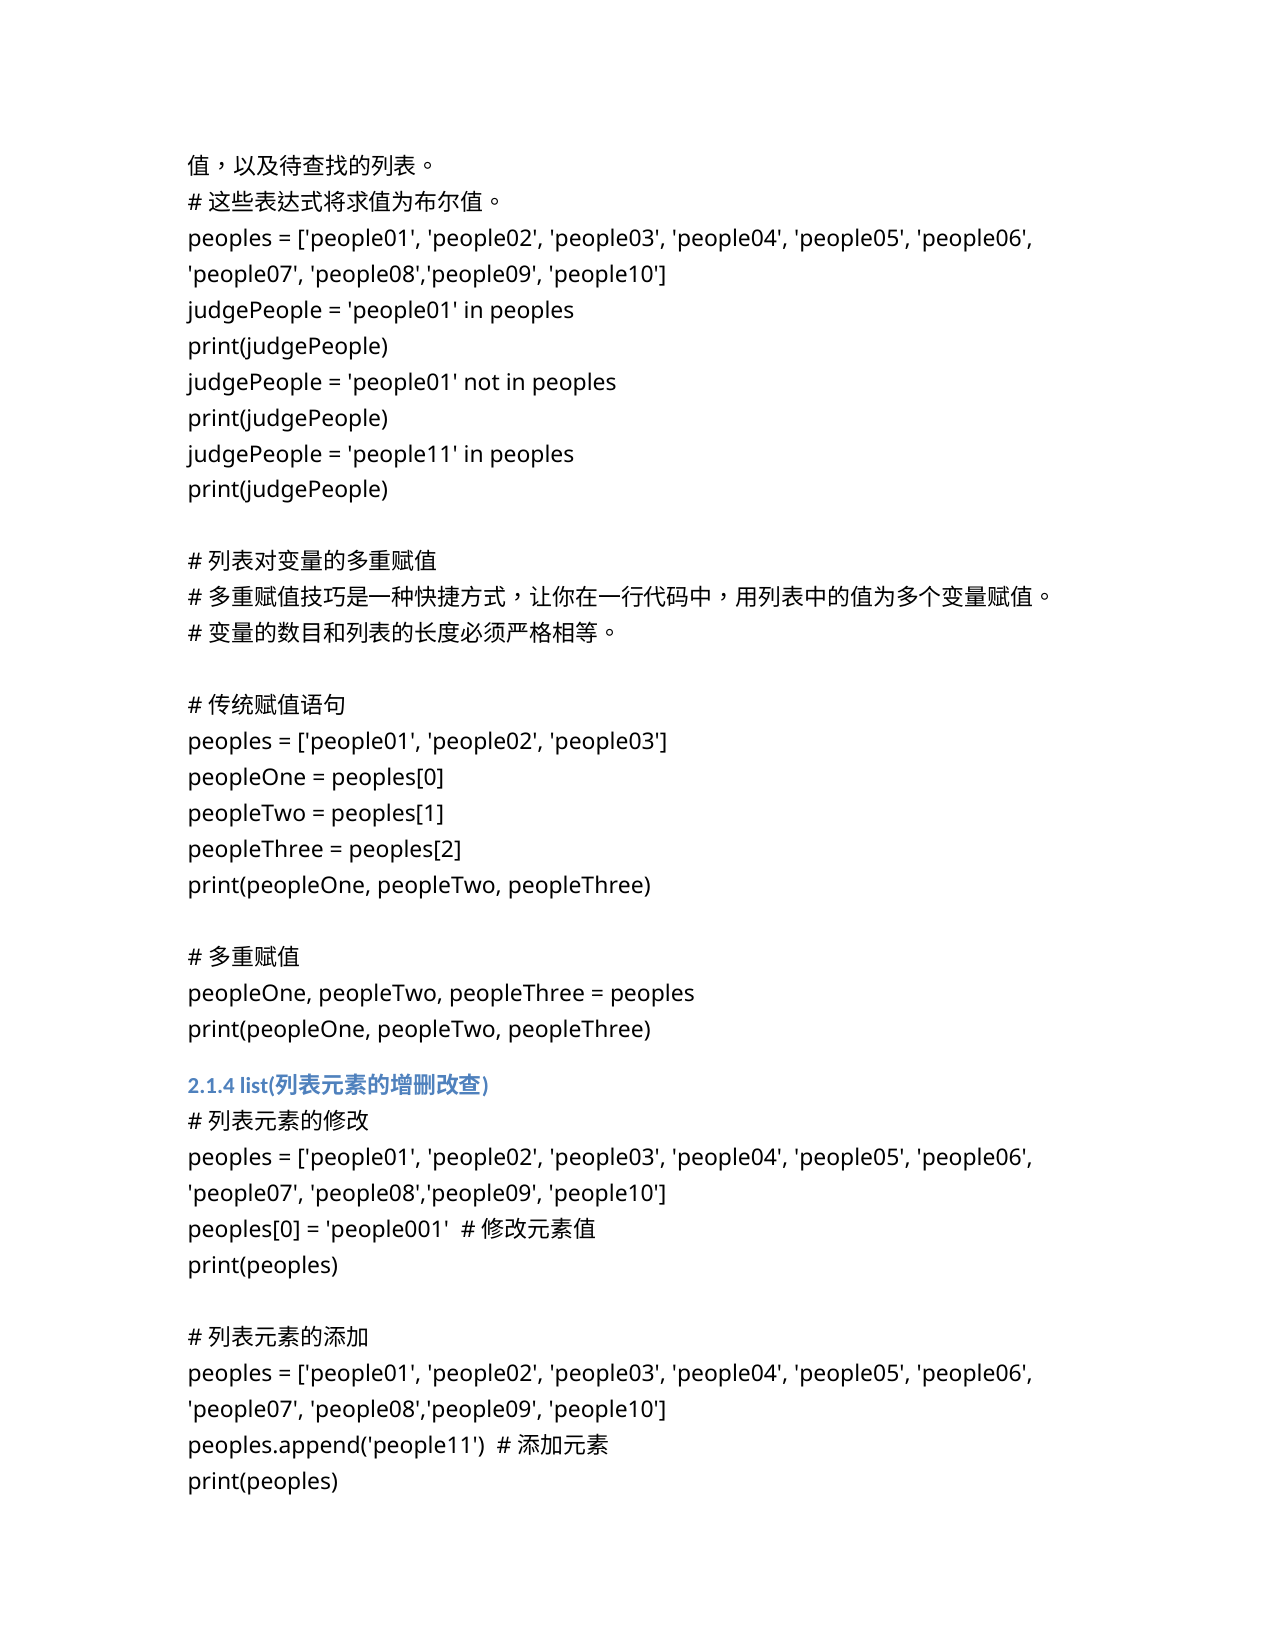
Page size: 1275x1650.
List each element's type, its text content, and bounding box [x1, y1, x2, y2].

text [187, 150, 1087, 1044]
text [187, 1105, 1087, 1496]
subtitle 2.1.4 list(列表元素的增删改查) [187, 1069, 1087, 1101]
